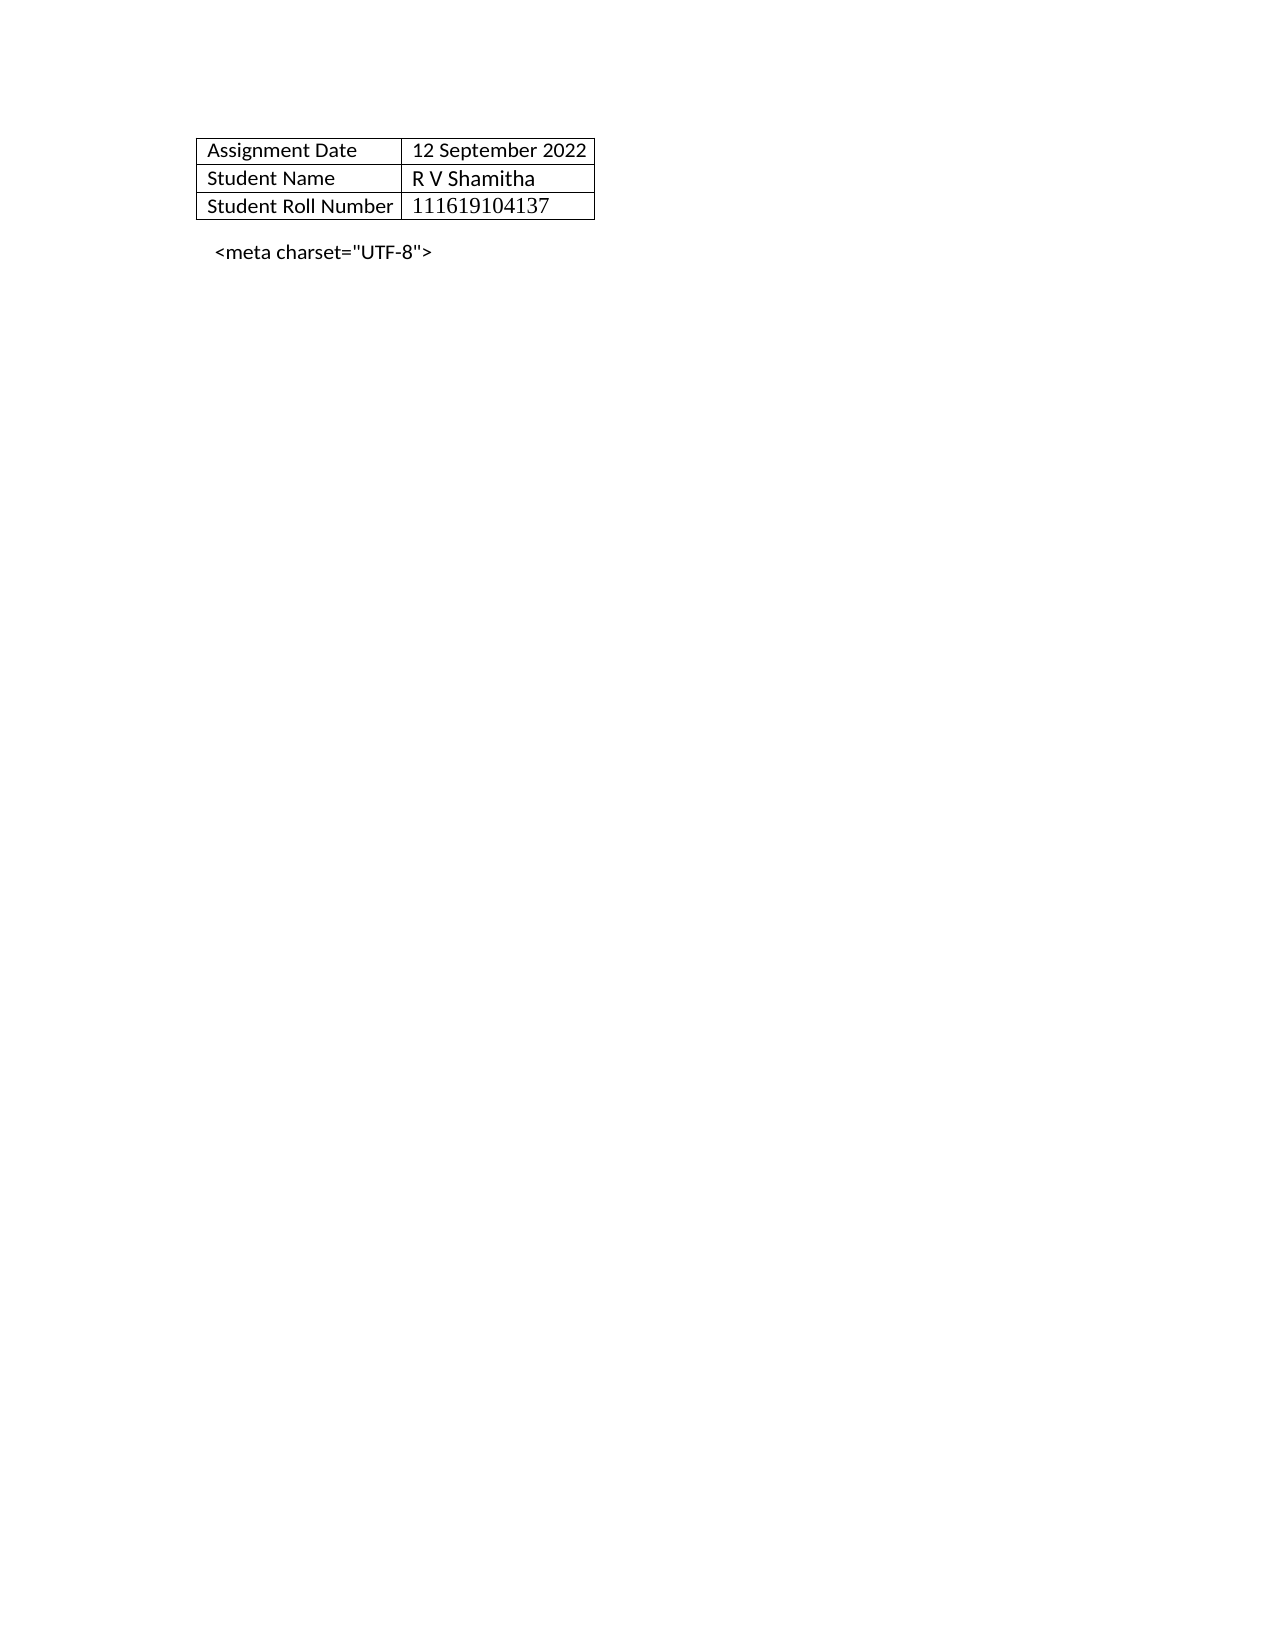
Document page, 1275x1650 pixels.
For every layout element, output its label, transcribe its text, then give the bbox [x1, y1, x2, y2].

table_cell Student Roll Number [197, 193, 401, 219]
table_cell 111619104137 [402, 193, 594, 219]
table_cell R V Shamitha [402, 165, 594, 192]
text <meta charset="UTF-8"> [214, 239, 1096, 264]
table_header Assignment Date [197, 139, 401, 164]
table_cell Student Name [197, 165, 401, 192]
table_header 12 September 2022 [402, 139, 594, 164]
